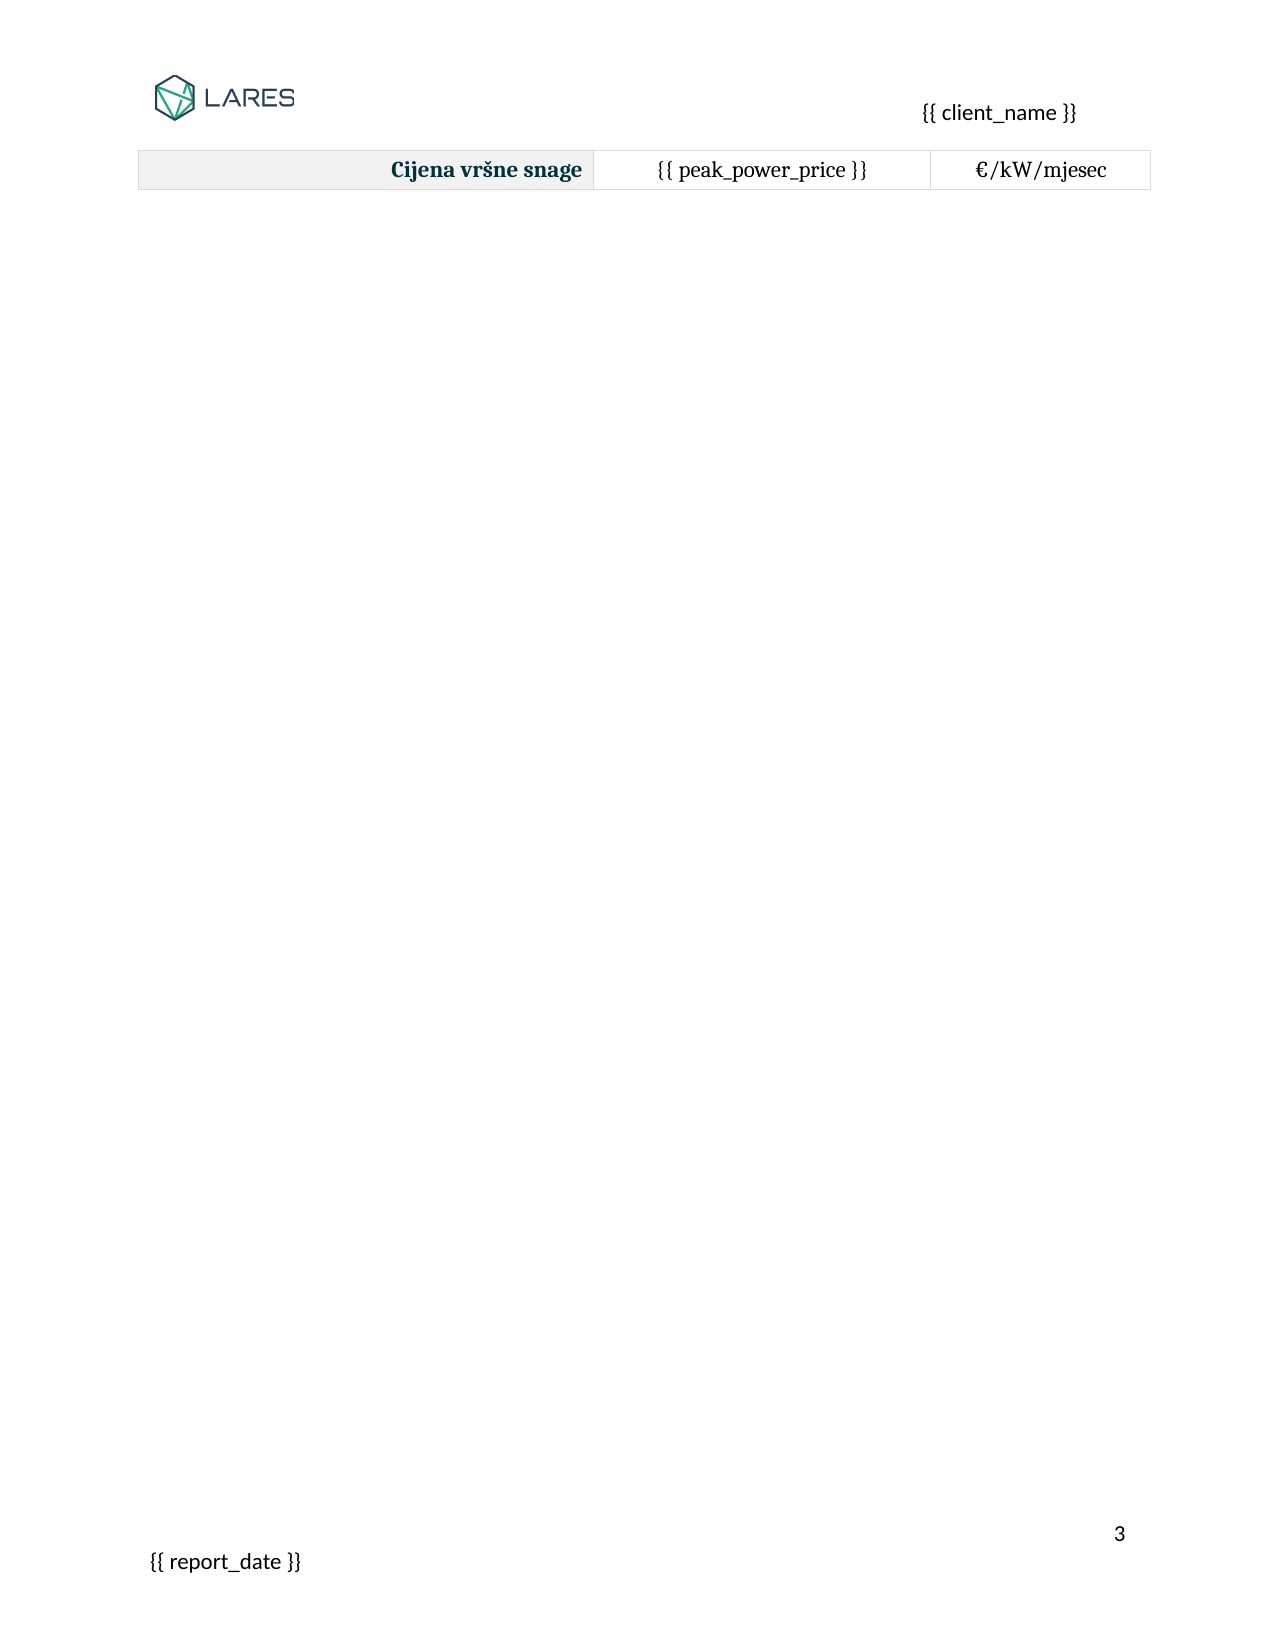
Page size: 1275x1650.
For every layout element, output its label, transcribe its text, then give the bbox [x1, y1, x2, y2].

table_cell Cijena vršne snage [139, 151, 593, 189]
table_cell {{ peak_power_price }} [594, 151, 930, 189]
picture [155, 75, 294, 121]
table_cell €/kW/mjesec [931, 151, 1150, 189]
